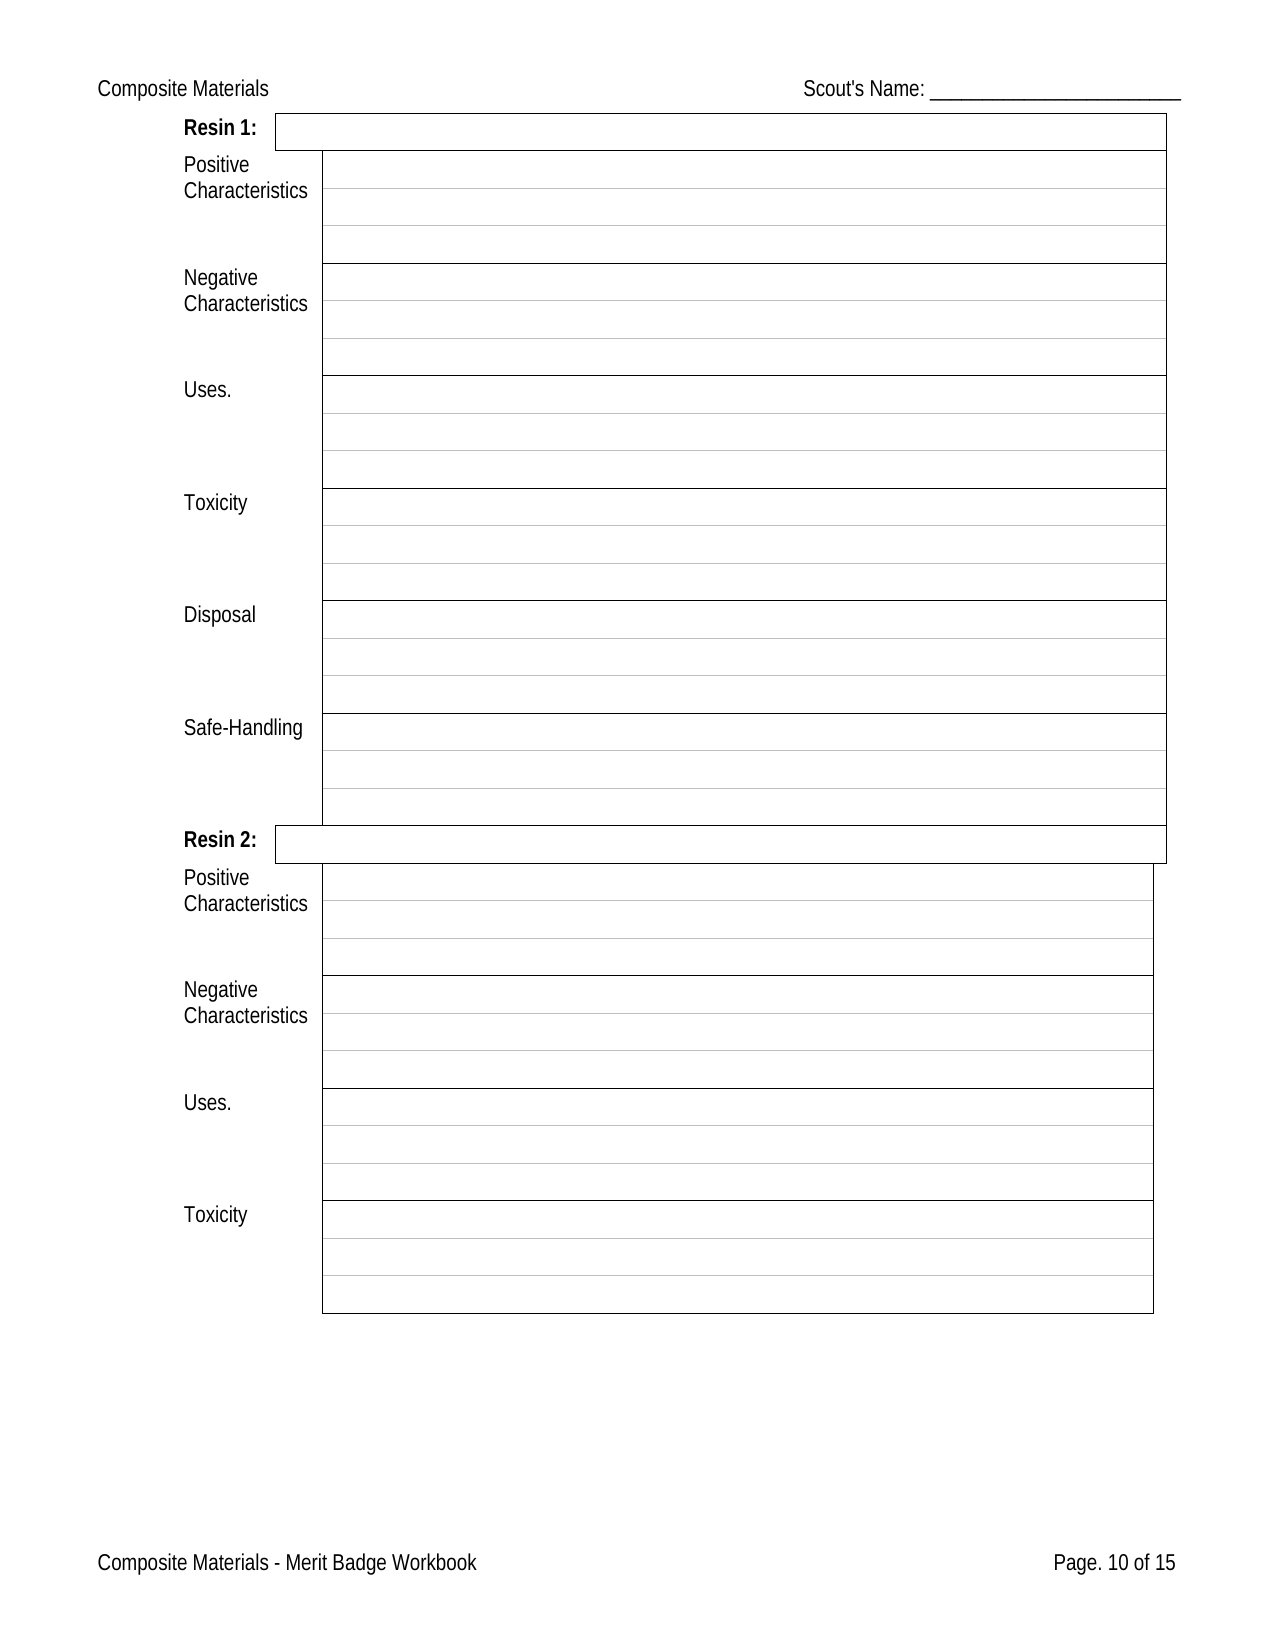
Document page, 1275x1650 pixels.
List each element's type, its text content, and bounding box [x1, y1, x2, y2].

table_cell Toxicity [173, 1200, 322, 1312]
table_cell [323, 751, 1166, 787]
table_cell Disposal [173, 600, 322, 712]
table_header [276, 114, 1166, 150]
table_cell [323, 676, 1166, 712]
table_cell [276, 826, 1166, 862]
table_header Resin 1: [173, 113, 275, 150]
table_cell Positive Characteristics [173, 863, 322, 975]
table_cell Uses. [173, 1088, 322, 1200]
table_cell [323, 714, 1166, 750]
table_cell Positive Characteristics [173, 150, 322, 262]
table_cell [323, 1164, 1153, 1200]
table_cell [323, 489, 1166, 525]
table_cell [323, 1126, 1153, 1162]
table_cell [323, 601, 1166, 637]
table_cell [323, 1089, 1153, 1125]
table_cell Resin 2: [173, 825, 275, 862]
table_cell [323, 1051, 1153, 1087]
table_cell [323, 189, 1166, 225]
table_cell [323, 564, 1166, 600]
table_cell [323, 151, 1166, 187]
table_cell [323, 376, 1166, 412]
table_cell [323, 939, 1153, 975]
table_cell [323, 901, 1153, 937]
table_cell Safe-Handling [173, 713, 322, 825]
table_cell [323, 264, 1166, 300]
table_cell [323, 976, 1153, 1012]
table_cell [323, 864, 1153, 900]
table_cell [323, 339, 1166, 375]
table_cell Toxicity [173, 488, 322, 600]
table_cell [323, 226, 1166, 262]
table_cell [323, 1201, 1153, 1237]
table_cell [323, 1276, 1153, 1312]
table_cell [323, 526, 1166, 562]
table_cell Uses. [173, 375, 322, 487]
table_cell [323, 1014, 1153, 1050]
table_cell [323, 301, 1166, 337]
table_cell [323, 639, 1166, 675]
table_cell [323, 789, 1166, 825]
table_cell [323, 414, 1166, 450]
table_cell [323, 1239, 1153, 1275]
table_cell [323, 451, 1166, 487]
table_cell Negative Characteristics [173, 975, 322, 1087]
table_cell Negative Characteristics [173, 263, 322, 375]
